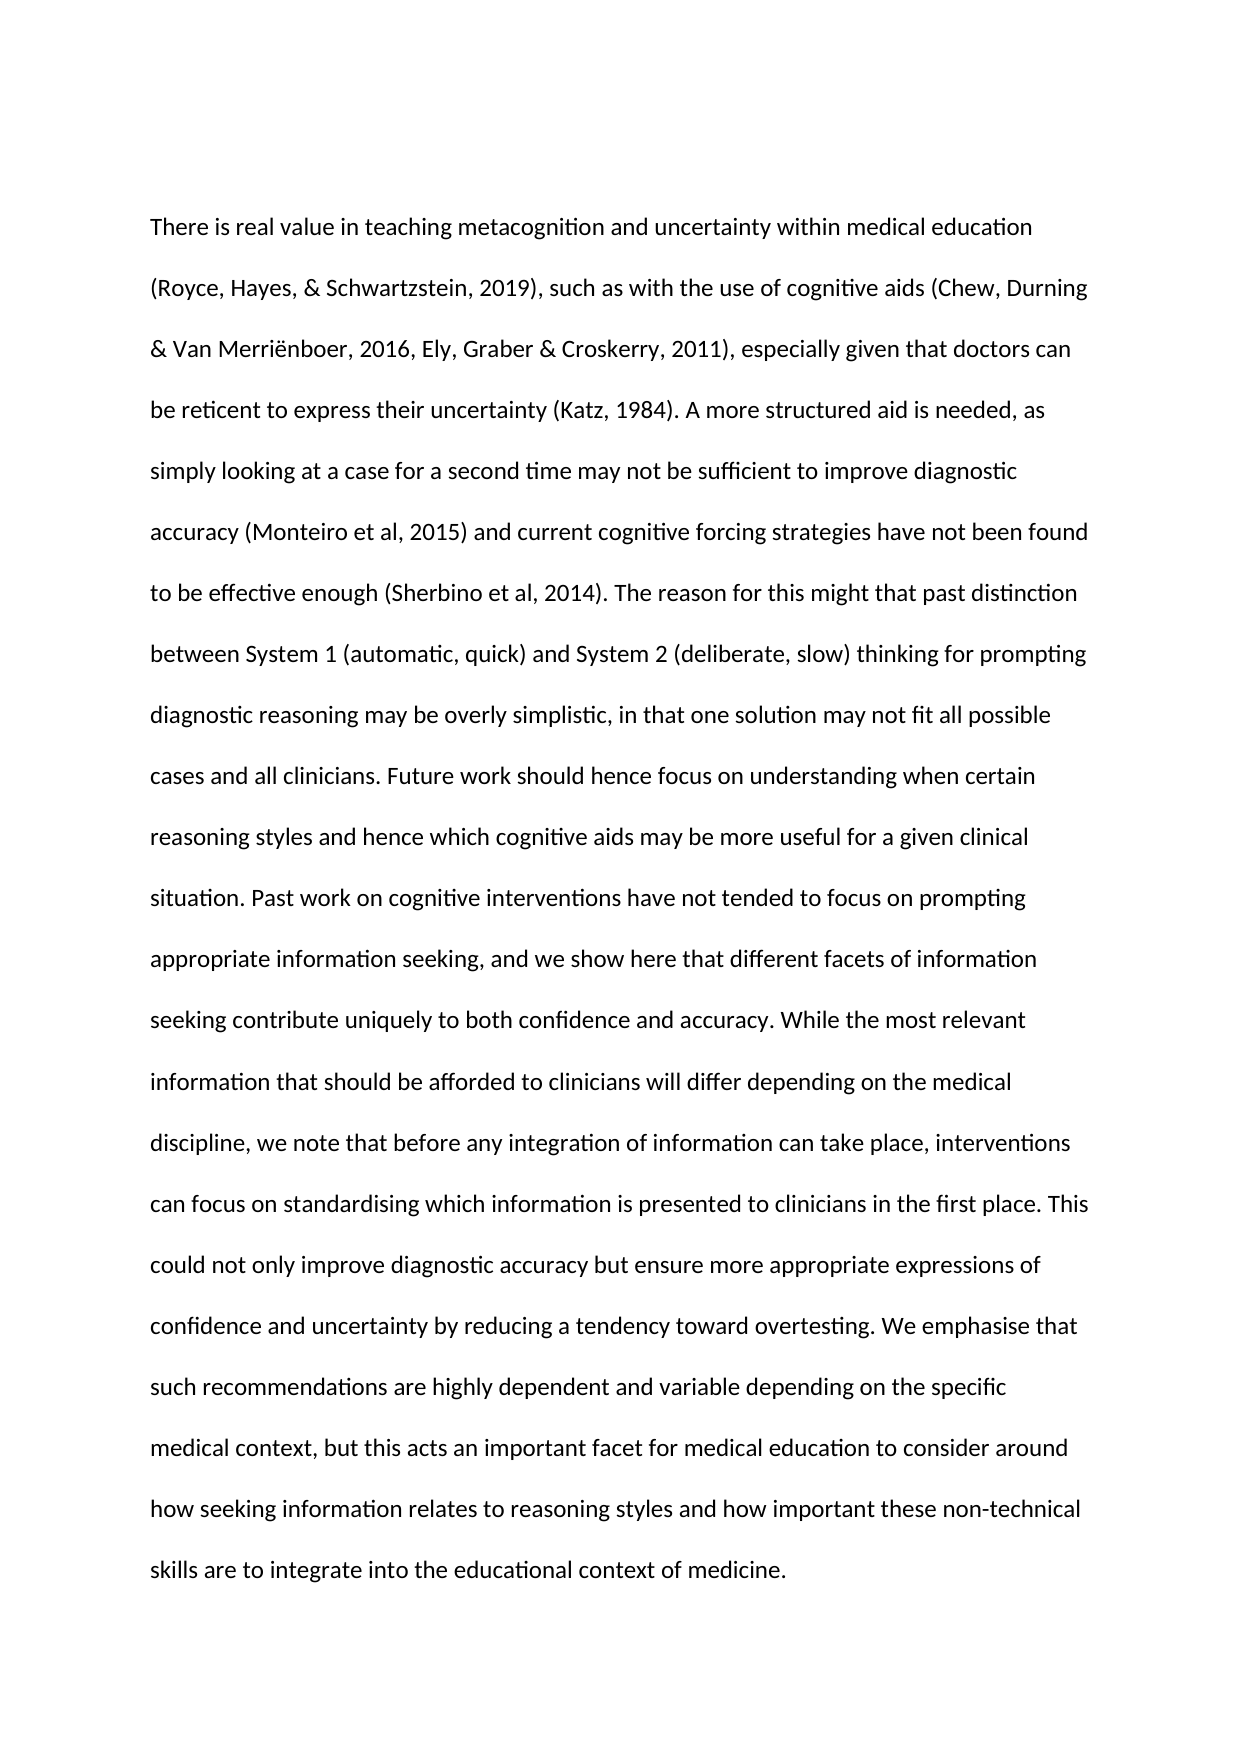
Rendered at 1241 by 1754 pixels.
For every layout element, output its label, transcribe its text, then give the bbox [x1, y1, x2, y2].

text There is real value in teaching metacognition and uncertainty within medical education (Royce, Hayes, & Schwartzstein, 2019), such as with the use of cognitive aids (Chew, Durning & Van Merriënboer, 2016, Ely, Graber & Croskerry, 2011), especially given that doctors can be reticent to express their uncertainty (Katz, 1984). A more structured aid is needed, as simply looking at a case for a second time may not be sufficient to improve diagnostic accuracy (Monteiro et al, 2015) and current cognitive forcing strategies have not been found to be effective enough (Sherbino et al, 2014). The reason for this might that past distinction between System 1 (automatic, quick) and System 2 (deliberate, slow) thinking for prompting diagnostic reasoning may be overly simplistic, in that one solution may not fit all possible cases and all clinicians. Future work should hence focus on understanding when certain reasoning styles and hence which cognitive aids may be more useful for a given clinical situation. Past work on cognitive interventions have not tended to focus on prompting appropriate information seeking, and we show here that different facets of information seeking contribute uniquely to both confidence and accuracy. While the most relevant information that should be afforded to clinicians will differ depending on the medical discipline, we note that before any integration of information can take place, interventions can focus on standardising which information is presented to clinicians in the first place. This could not only improve diagnostic accuracy but ensure more appropriate expressions of confidence and uncertainty by reducing a tendency toward overtesting. We emphasise that such recommendations are highly dependent and variable depending on the specific medical context, but this acts an important facet for medical education to consider around how seeking information relates to reasoning styles and how important these non-technical skills are to integrate into the educational context of medicine. [150, 211, 1090, 1584]
